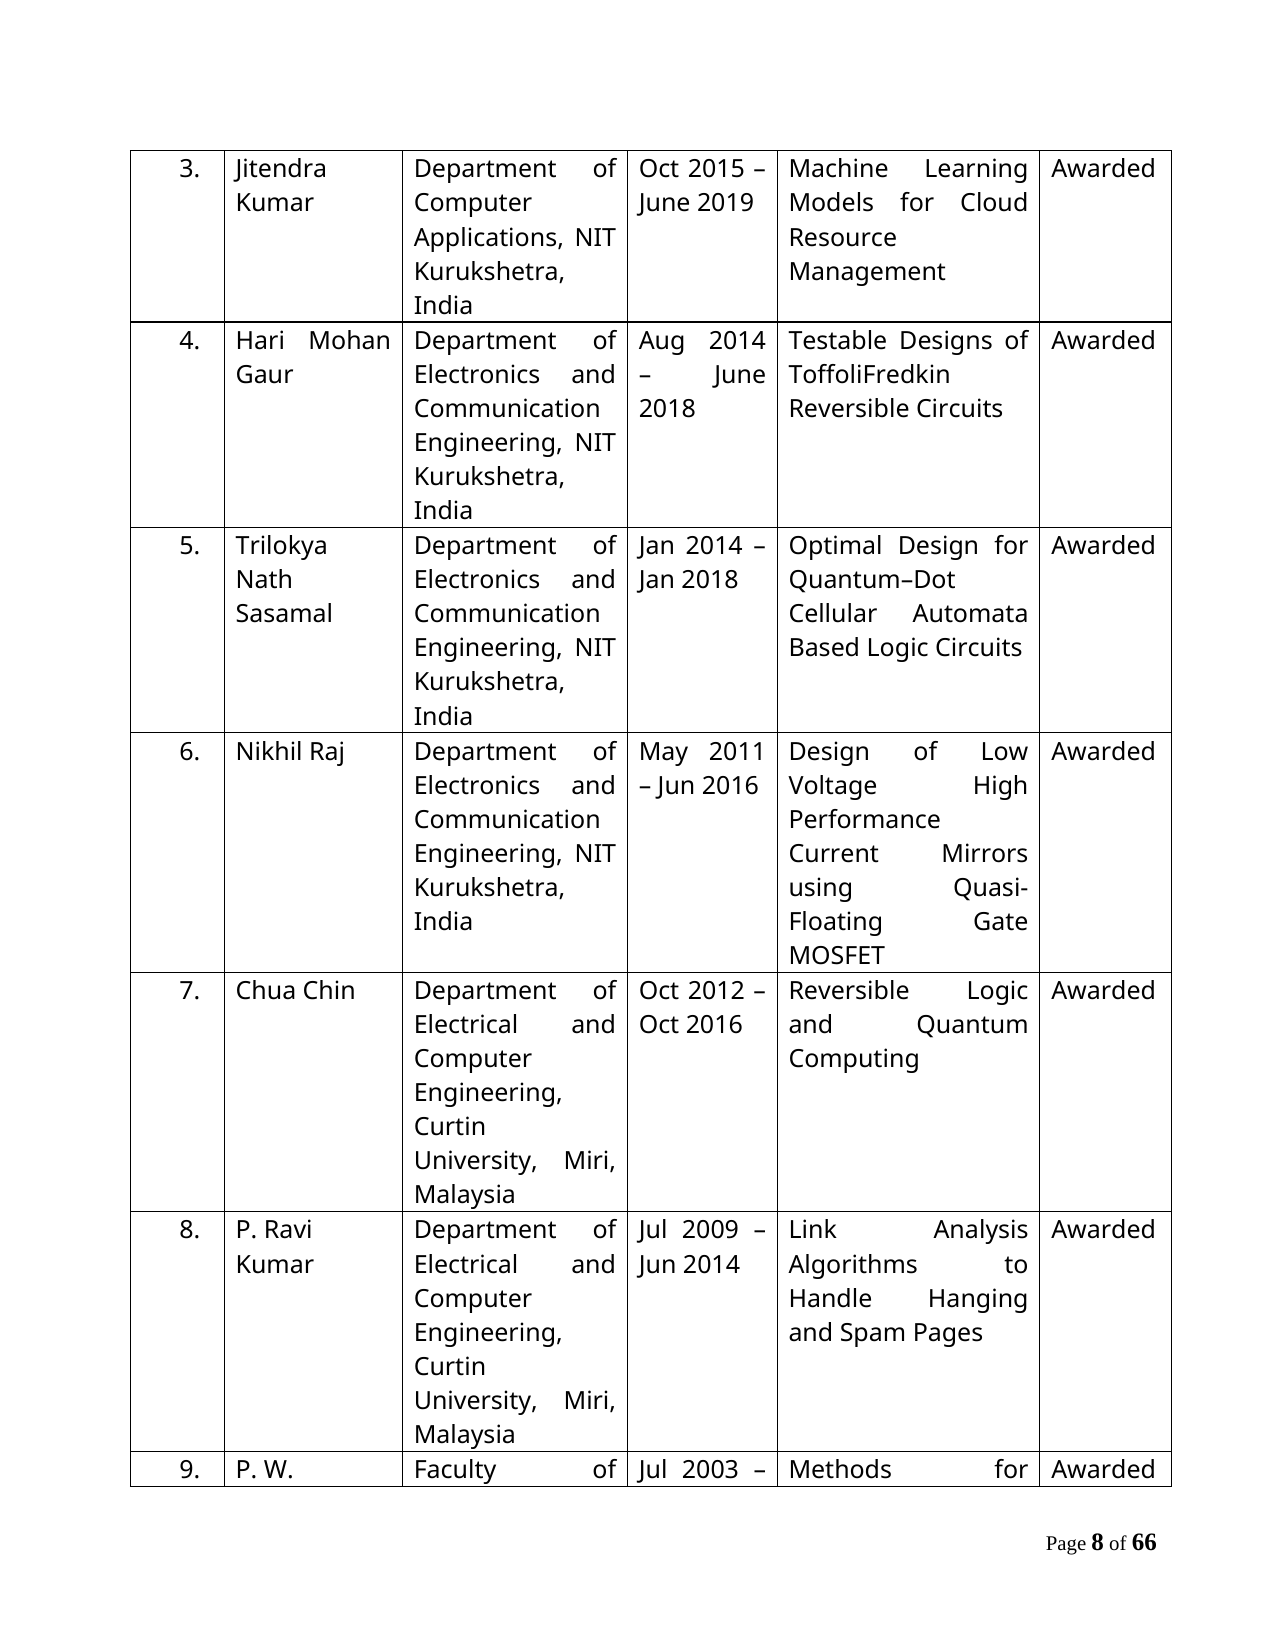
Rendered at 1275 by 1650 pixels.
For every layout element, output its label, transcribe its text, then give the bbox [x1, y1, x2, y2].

table_cell Jan 2014 –Jan 2018 [628, 528, 777, 732]
table_cell [131, 973, 224, 1211]
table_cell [225, 1452, 402, 1486]
table_cell Jul 2003 – Jun 2007 [628, 1452, 777, 1486]
table_cell Optimal Design for Quantum–Dot Cellular Automata Based Logic Circuits [778, 528, 1039, 732]
table_cell Oct 2015 – June 2019 [628, 151, 777, 321]
table_cell [131, 323, 224, 527]
table_cell Testable Designs of ToffoliFredkin Reversible Circuits [778, 323, 1039, 527]
table_cell Awarded [1040, 323, 1171, 527]
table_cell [778, 1452, 1039, 1486]
table_cell [131, 1212, 224, 1451]
table_cell Hari Mohan Gaur [225, 323, 402, 527]
table_cell Awarded [1040, 733, 1171, 972]
table_cell Link Analysis Algorithms to Handle Hanging and Spam Pages [778, 1212, 1039, 1451]
table_cell May 2011 – Jun 2016 [628, 733, 777, 972]
table_cell Reversible Logic and Quantum Computing [778, 973, 1039, 1211]
table_cell Department of Electrical and Computer Engineering, Curtin University, Miri, Malaysia [403, 973, 627, 1211]
table_cell [131, 151, 224, 321]
table_cell Awarded [1040, 1212, 1171, 1451]
table_cell Jitendra Kumar [225, 151, 402, 321]
table_cell Oct 2012 – Oct 2016 [628, 973, 777, 1211]
table_cell Chua Chin [225, 973, 402, 1211]
table_cell Machine Learning Models for Cloud Resource Management [778, 151, 1039, 321]
table_cell Design of Low Voltage High Performance Current Mirrors using Quasi-Floating Gate MOSFET [778, 733, 1039, 972]
table_cell [131, 733, 224, 972]
table_cell Department of Electrical and Computer Engineering, Curtin University, Miri, Malaysia [403, 1212, 627, 1451]
table_cell Department of Electronics and Communication Engineering, NIT Kurukshetra, India [403, 733, 627, 972]
table_cell Department of Electronics and Communication Engineering, NIT Kurukshetra, India [403, 323, 627, 527]
table_cell Jul 2009 – Jun 2014 [628, 1212, 777, 1451]
table_cell Aug 2014 – June 2018 [628, 323, 777, 527]
table_cell Department of Electronics and Communication Engineering, NIT Kurukshetra, India [403, 528, 627, 732]
table_cell Nikhil Raj [225, 733, 402, 972]
table_cell [131, 528, 224, 732]
table_cell [131, 1452, 224, 1486]
table_cell Awarded [1040, 151, 1171, 321]
table_cell Awarded [1040, 528, 1171, 732]
table_cell Awarded [1040, 1452, 1171, 1486]
table_cell Trilokya Nath Sasamal [225, 528, 402, 732]
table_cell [403, 151, 627, 321]
table_cell Awarded [1040, 973, 1171, 1211]
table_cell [403, 1452, 627, 1486]
table_cell P. Ravi Kumar [225, 1212, 402, 1451]
